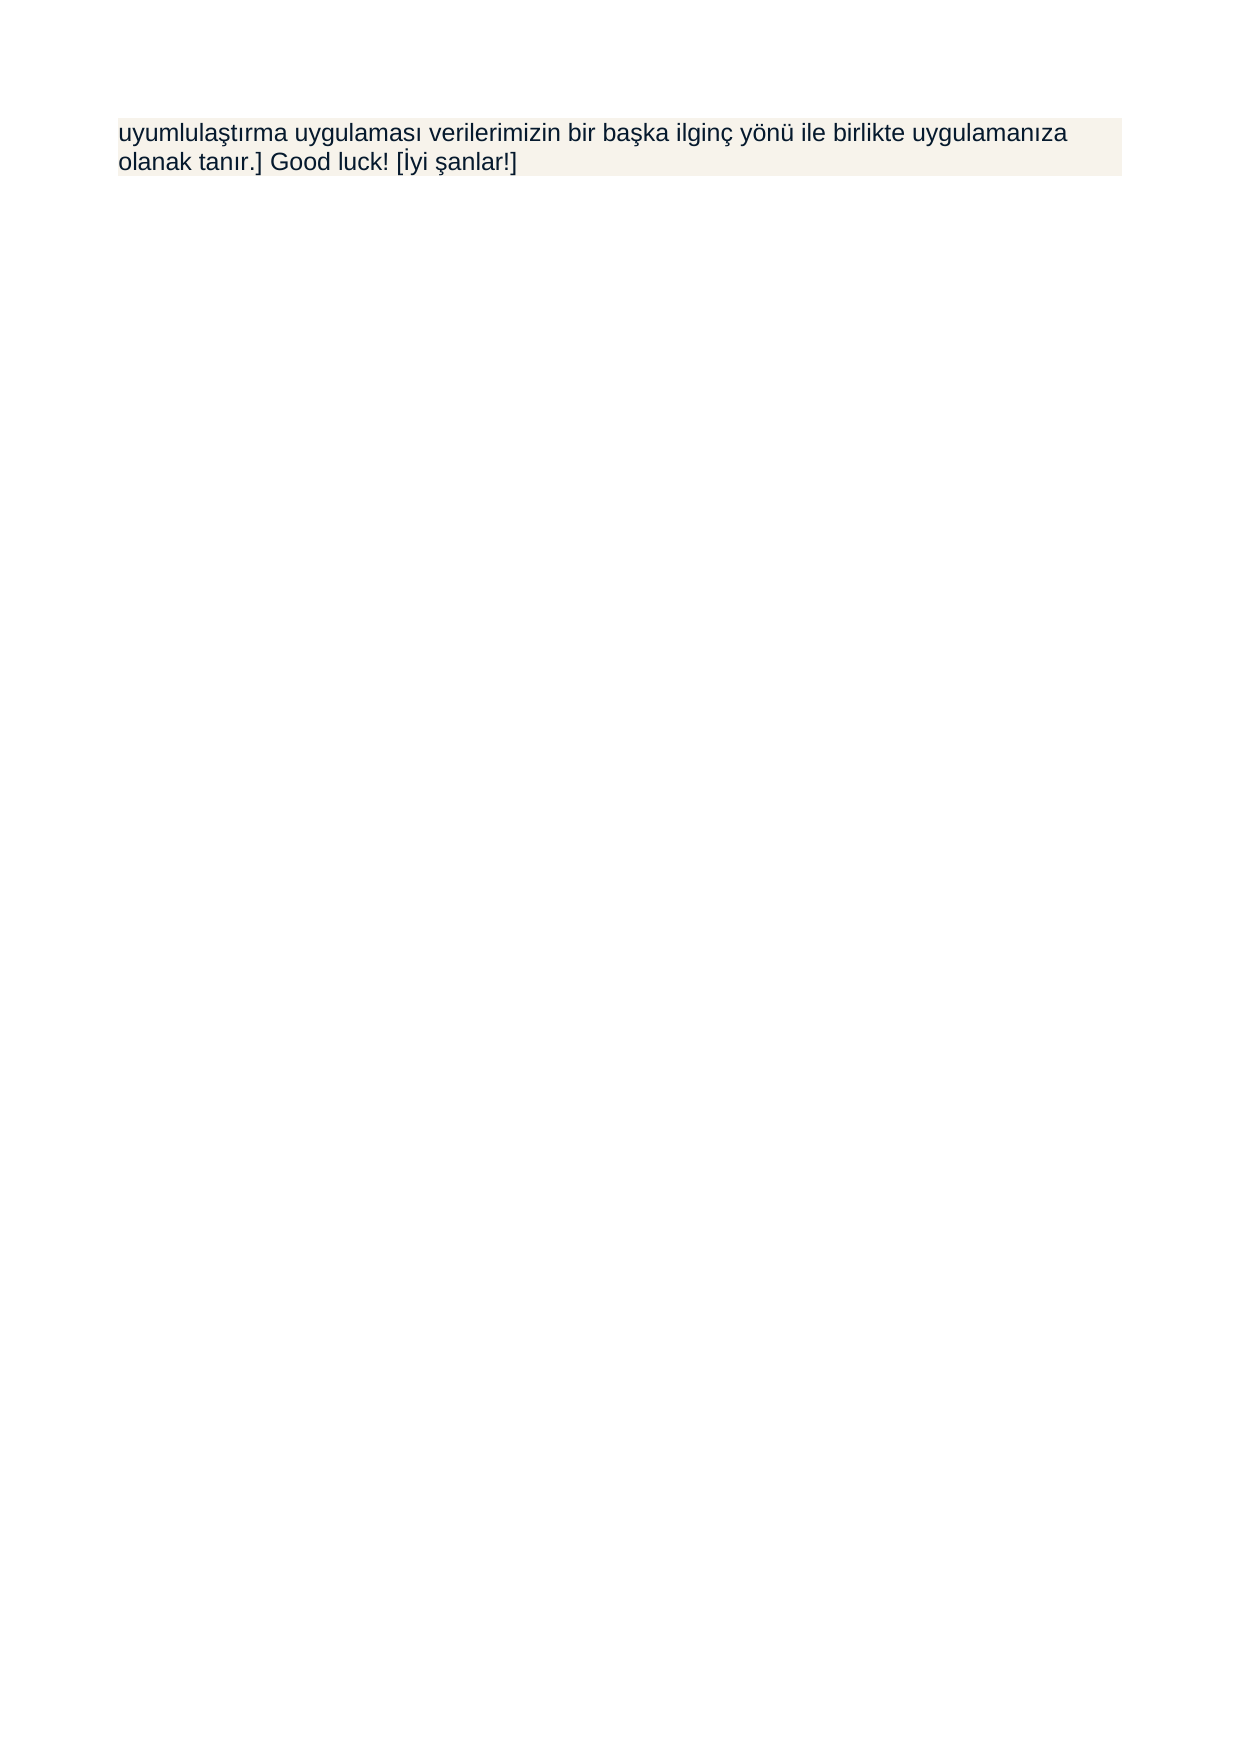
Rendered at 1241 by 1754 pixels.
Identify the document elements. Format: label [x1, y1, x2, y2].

text [118, 118, 1122, 176]
